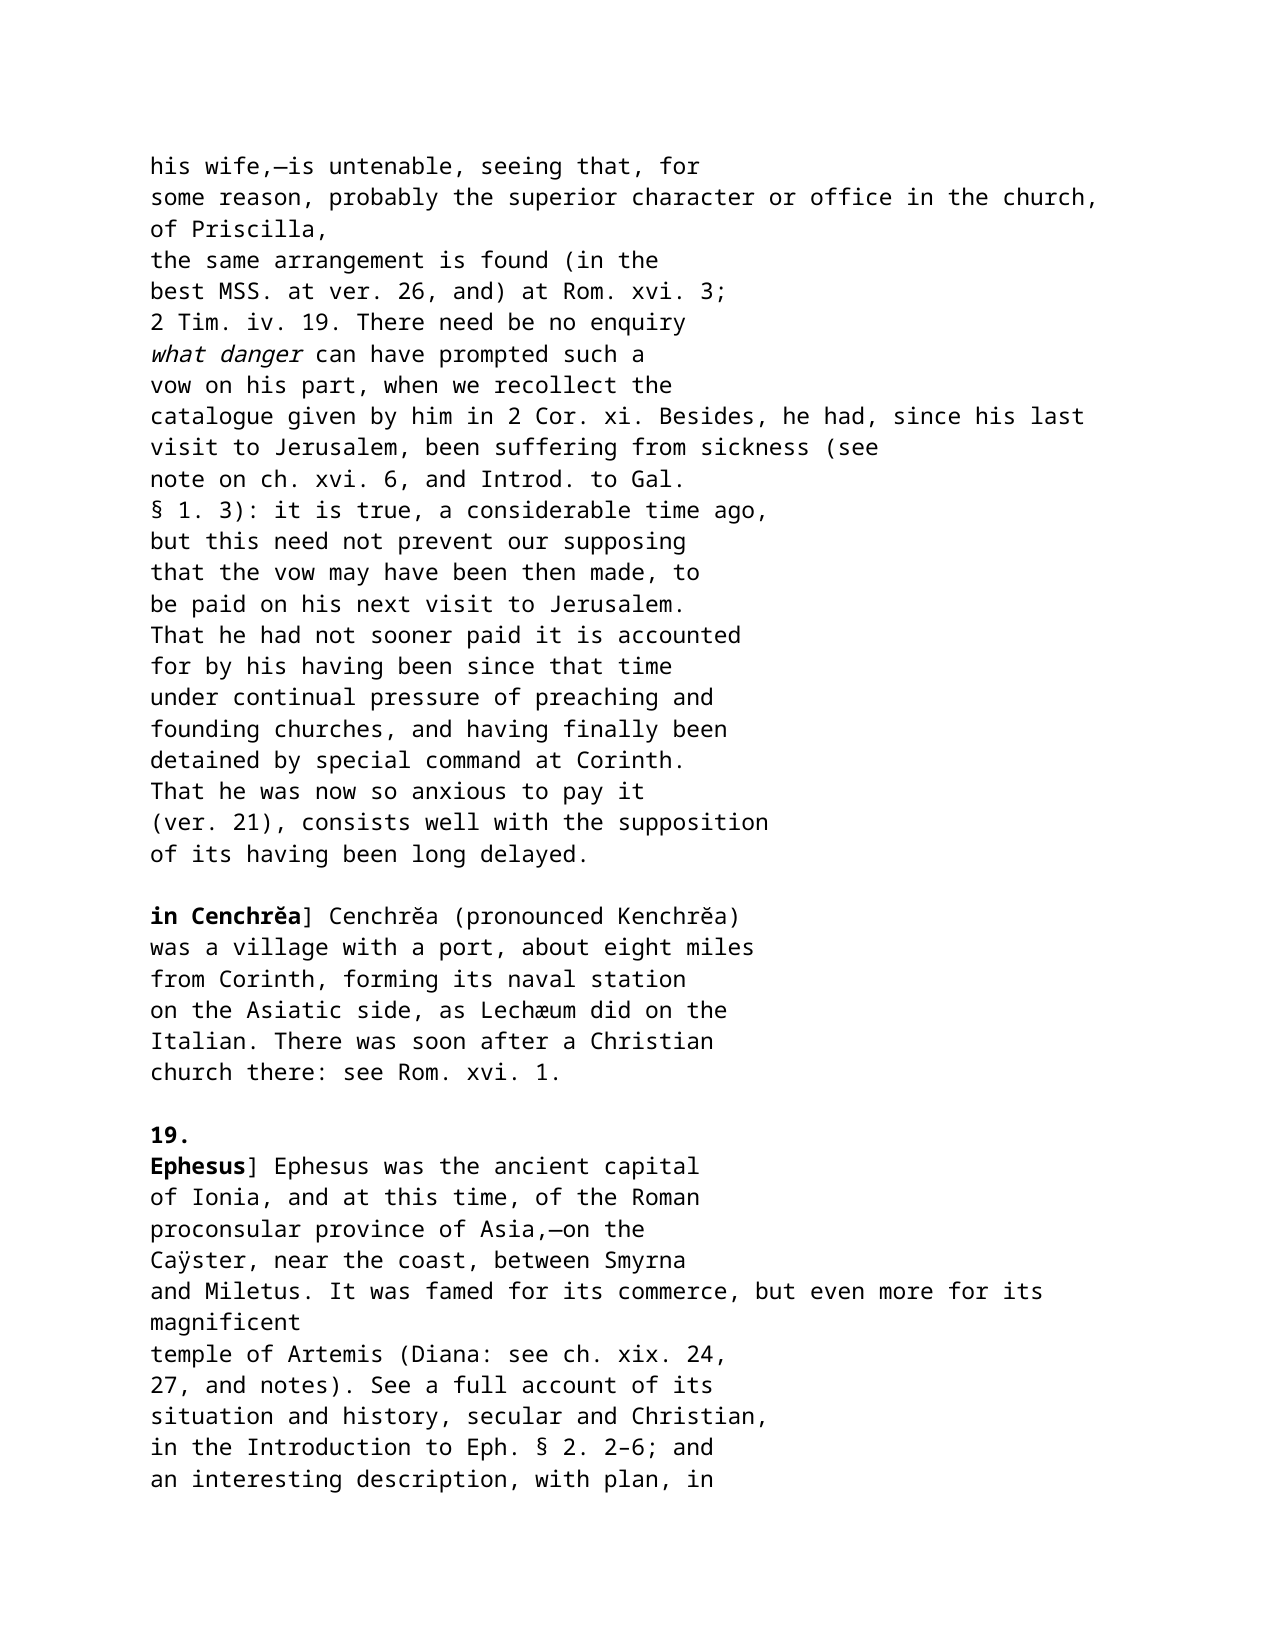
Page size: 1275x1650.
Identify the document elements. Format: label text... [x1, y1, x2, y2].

text in Cenchrĕa] Cenchrĕa (pronounced Kenchrĕa) was a village with a port, about eight miles from Corinth, forming its naval station on the Asiatic side, as Lechæum did on the Italian. There was soon after a Christian church there: see Rom. xvi. 1. [150, 900, 1125, 1087]
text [150, 1119, 1125, 1494]
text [150, 150, 1125, 869]
